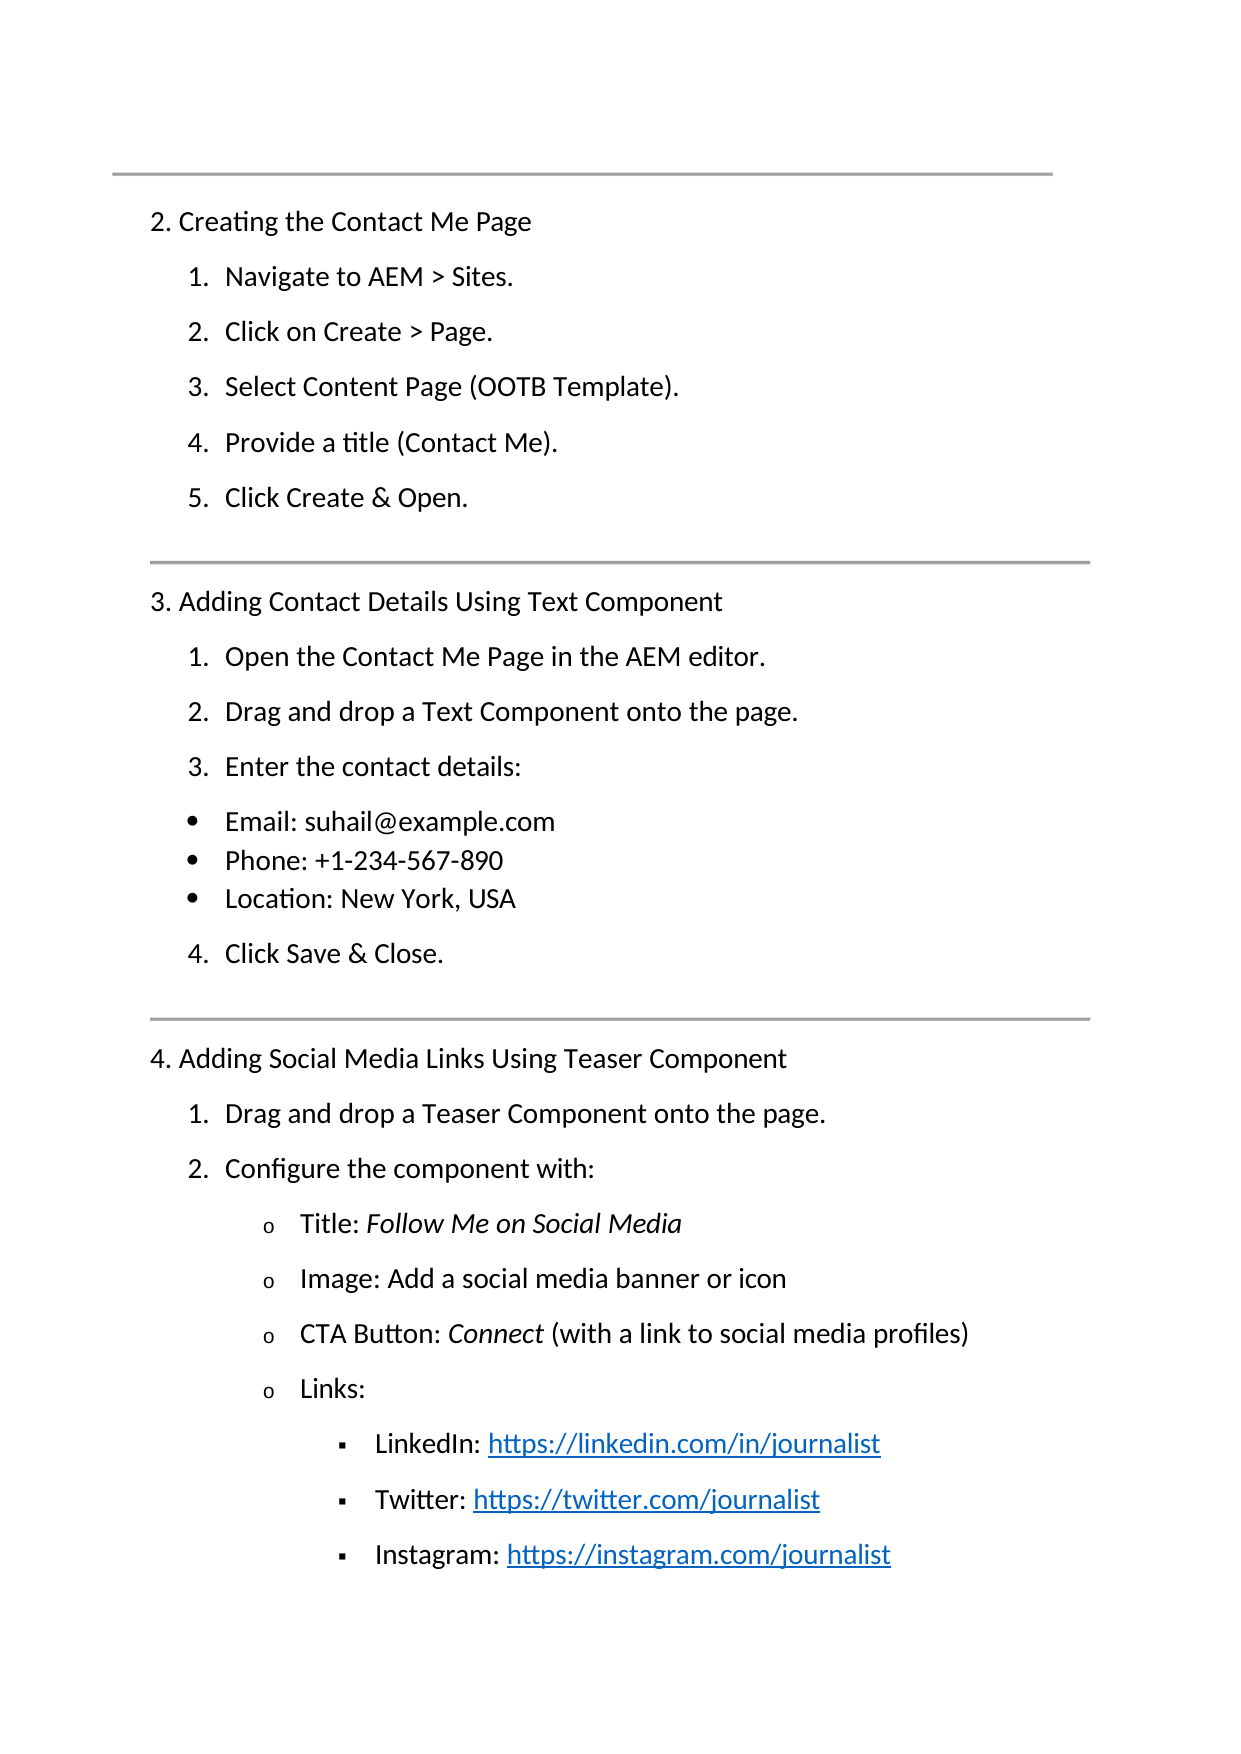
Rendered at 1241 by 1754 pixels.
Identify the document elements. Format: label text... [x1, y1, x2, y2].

list Drag and drop a Text Component onto the page. [187, 693, 1093, 729]
list Email: suhail@example.com [187, 803, 1093, 839]
list Phone: +1-234-567-890 [187, 842, 1093, 878]
list Title: Follow Me on Social Media [262, 1205, 1093, 1241]
list Twitter: https://twitter.com/journalist [337, 1481, 1093, 1516]
list Open the Contact Me Page in the AEM editor. [187, 638, 1093, 674]
list Drag and drop a Teaser Component onto the page. [187, 1095, 1093, 1131]
list Click on Create > Page. [187, 313, 1093, 349]
list Creating the Contact Me Page [150, 203, 1093, 239]
list Links: [262, 1371, 1093, 1406]
list LinkedIn: https://linkedin.com/in/journalist [337, 1426, 1093, 1461]
list Adding Contact Details Using Text Component [150, 583, 1093, 619]
list Navigate to AEM > Sites. [187, 258, 1093, 294]
list Location: New York, USA [187, 881, 1093, 916]
list Adding Social Media Links Using Teaser Component [150, 1040, 1093, 1075]
list Enter the contact details: [187, 748, 1093, 784]
list Instagram: https://instagram.com/journalist [337, 1536, 1093, 1572]
list Configure the component with: [187, 1150, 1093, 1186]
list CTA Button: Connect (with a link to social media profiles) [262, 1315, 1093, 1351]
list Click Create & Open. [187, 479, 1093, 514]
list Click Save & Close. [187, 936, 1093, 971]
list Image: Add a social media banner or icon [262, 1260, 1093, 1296]
list Provide a title (Contact Me). [187, 424, 1093, 459]
list Select Content Page (OOTB Template). [187, 368, 1093, 404]
